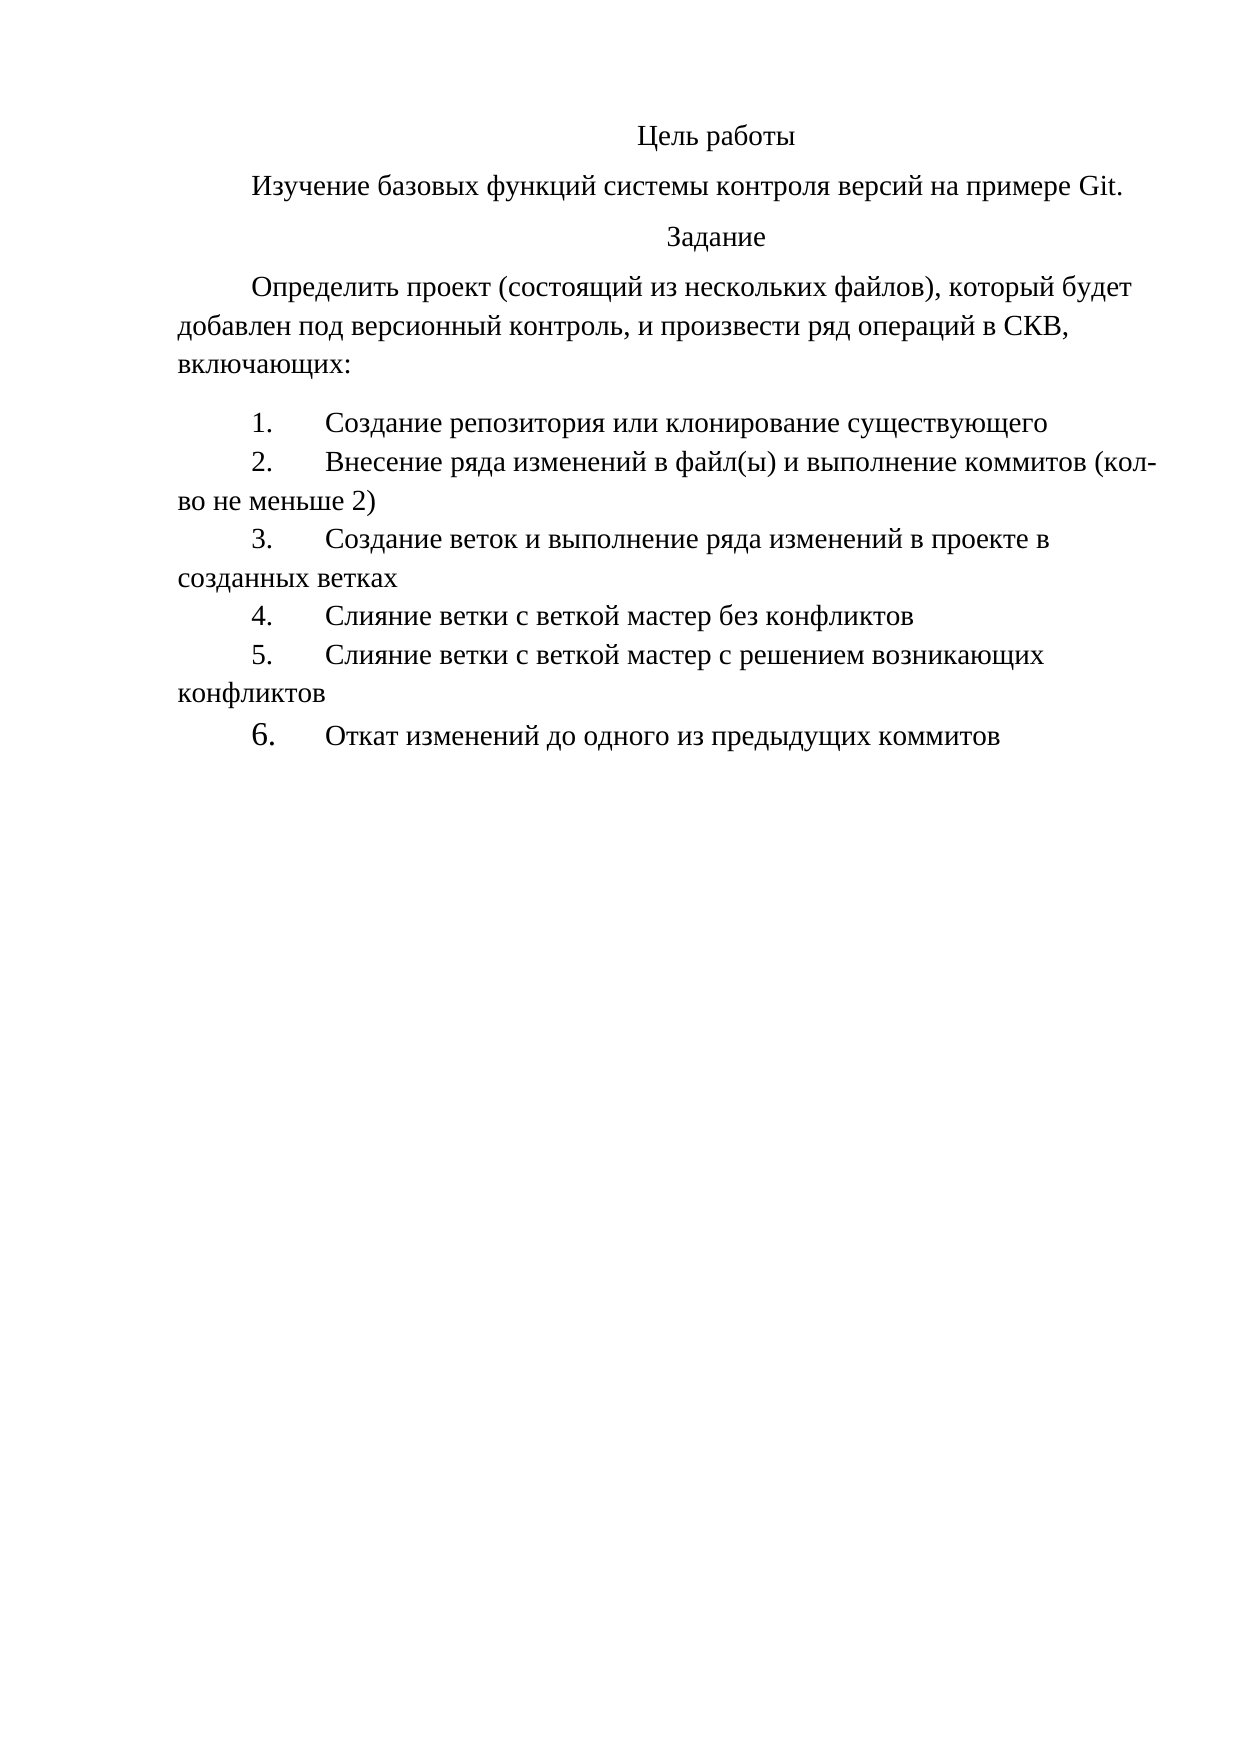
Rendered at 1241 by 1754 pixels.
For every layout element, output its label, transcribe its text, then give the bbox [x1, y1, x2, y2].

list Внесение ряда изменений в файл(ы) и выполнение коммитов (кол-во не меньше 2) [177, 444, 1181, 516]
text Определить проект (состоящий из нескольких файлов), который будет добавлен под версионный контроль, и произвести ряд операций в СКВ, включающих: [177, 269, 1181, 380]
list Создание веток и выполнение ряда изменений в проекте в созданных ветках [177, 521, 1181, 593]
list Слияние ветки с веткой мастер без конфликтов [177, 598, 1181, 632]
list Слияние ветки с веткой мастер с решением возникающих конфликтов [177, 637, 1181, 709]
list Создание репозитория или клонирование существующего [177, 406, 1181, 439]
text Задание [177, 219, 1181, 252]
text Цель работы [177, 118, 1181, 152]
list Откат изменений до одного из предыдущих коммитов [177, 714, 1181, 752]
text Изучение базовых функций системы контроля версий на примере Git. [177, 168, 1181, 202]
